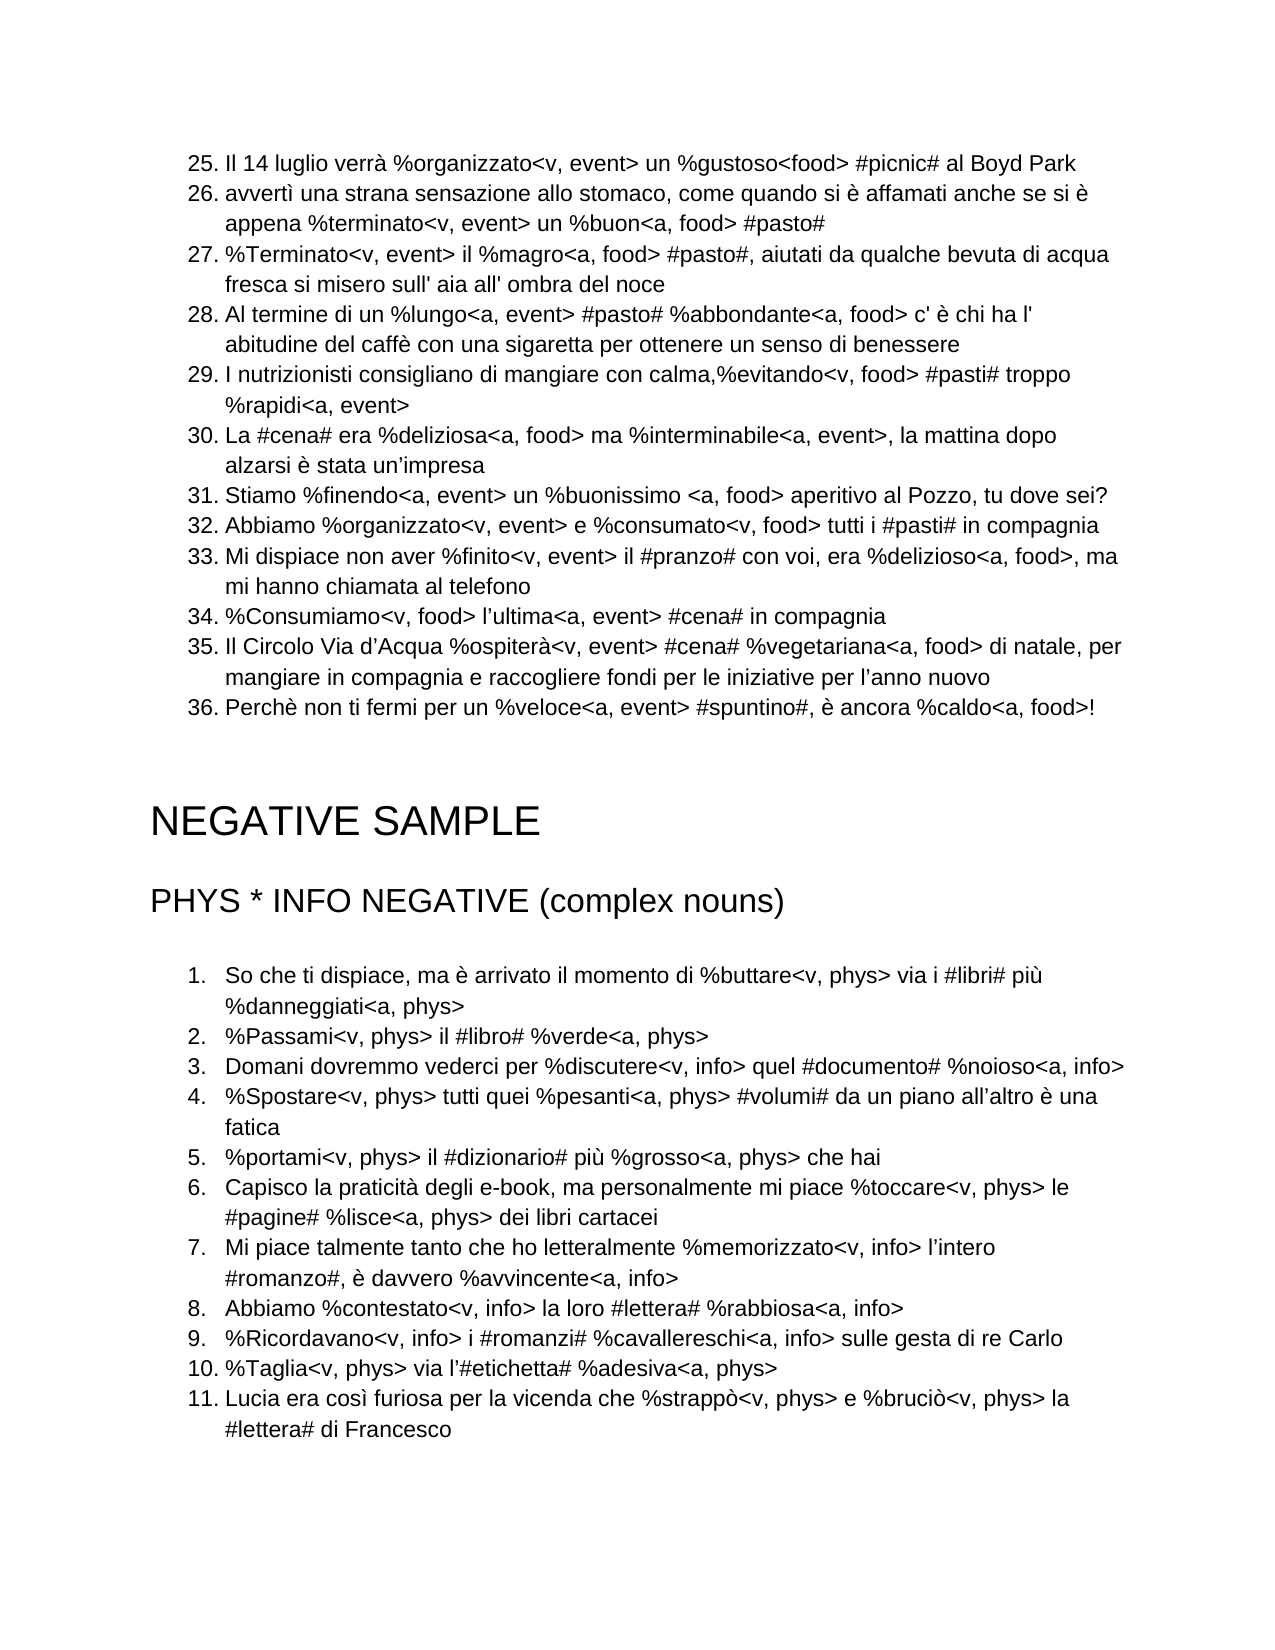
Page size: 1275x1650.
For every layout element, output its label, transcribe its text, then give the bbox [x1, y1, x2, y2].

list So che ti dispiace, ma è arrivato il momento di %buttare<v, phys> via i #libri# più %danneggiati<a, phys> [187, 962, 1125, 1019]
list Stiamo %finendo<a, event> un %buonissimo <a, food> aperitivo al Pozzo, tu dove sei? [187, 482, 1125, 509]
list Capisco la praticità degli e-book, ma personalmente mi piace %toccare<v, phys> le #pagine# %lisce<a, phys> dei libri cartacei [187, 1174, 1125, 1230]
list %Spostare<v, phys> tutti quei %pesanti<a, phys> #volumi# da un piano all’altro è una fatica [187, 1083, 1125, 1140]
subtitle PHYS * INFO NEGATIVE (complex nouns) [150, 881, 1125, 920]
list Abbiamo %contestato<v, info> la loro #lettera# %rabbiosa<a, info> [187, 1295, 1125, 1321]
list Perchè non ti fermi per un %veloce<a, event> #spuntino#, è ancora %caldo<a, food>! [187, 694, 1125, 720]
list Domani dovremmo vederci per %discutere<v, info> quel #documento# %noioso<a, info> [187, 1053, 1125, 1079]
list %Terminato<v, event> il %magro<a, food> #pasto#, aiutati da qualche bevuta di acqua fresca si misero sull' aia all' ombra del noce [187, 241, 1125, 297]
list %portami<v, phys> il #dizionario# più %grosso<a, phys> che hai [187, 1144, 1125, 1170]
list Lucia era così furiosa per la vicenda che %strappò<v, phys> e %bruciò<v, phys> la #lettera# di Francesco [187, 1385, 1125, 1442]
list Abbiamo %organizzato<v, event> e %consumato<v, food> tutti i #pasti# in compagnia [187, 512, 1125, 539]
list Mi piace talmente tanto che ho letteralmente %memorizzato<v, info> l’intero #romanzo#, è davvero %avvincente<a, info> [187, 1234, 1125, 1291]
list %Ricordavano<v, info> i #romanzi# %cavallereschi<a, info> sulle gesta di re Carlo [187, 1325, 1125, 1351]
list Mi dispiace non aver %finito<v, event> il #pranzo# con voi, era %delizioso<a, food>, ma mi hanno chiamata al telefono [187, 543, 1125, 599]
list %Taglia<v, phys> via l’#etichetta# %adesiva<a, phys> [187, 1355, 1125, 1381]
subtitle NEGATIVE SAMPLE [150, 796, 1125, 844]
list I nutrizionisti consigliano di mangiare con calma,%evitando<v, food> #pasti# troppo %rapidi<a, event> [187, 361, 1125, 418]
list Il Circolo Via d’Acqua %ospiterà<v, event> #cena# %vegetariana<a, food> di natale, per mangiare in compagnia e raccogliere fondi per le iniziative per l’anno nuovo [187, 633, 1125, 690]
list Al termine di un %lungo<a, event> #pasto# %abbondante<a, food> c' è chi ha l' abitudine del caffè con una sigaretta per ottenere un senso di benessere [187, 301, 1125, 358]
list Il 14 luglio verrà %organizzato<v, event> un %gustoso<food> #picnic# al Boyd Park [187, 150, 1125, 176]
list %Passami<v, phys> il #libro# %verde<a, phys> [187, 1023, 1125, 1049]
list avvertì una strana sensazione allo stomaco, come quando si è affamati anche se si è appena %terminato<v, event> un %buon<a, food> #pasto# [187, 180, 1125, 237]
list %Consumiamo<v, food> l’ultima<a, event> #cena# in compagnia [187, 603, 1125, 629]
list La #cena# era %deliziosa<a, food> ma %interminabile<a, event>, la mattina dopo alzarsi è stata un’impresa [187, 422, 1125, 478]
